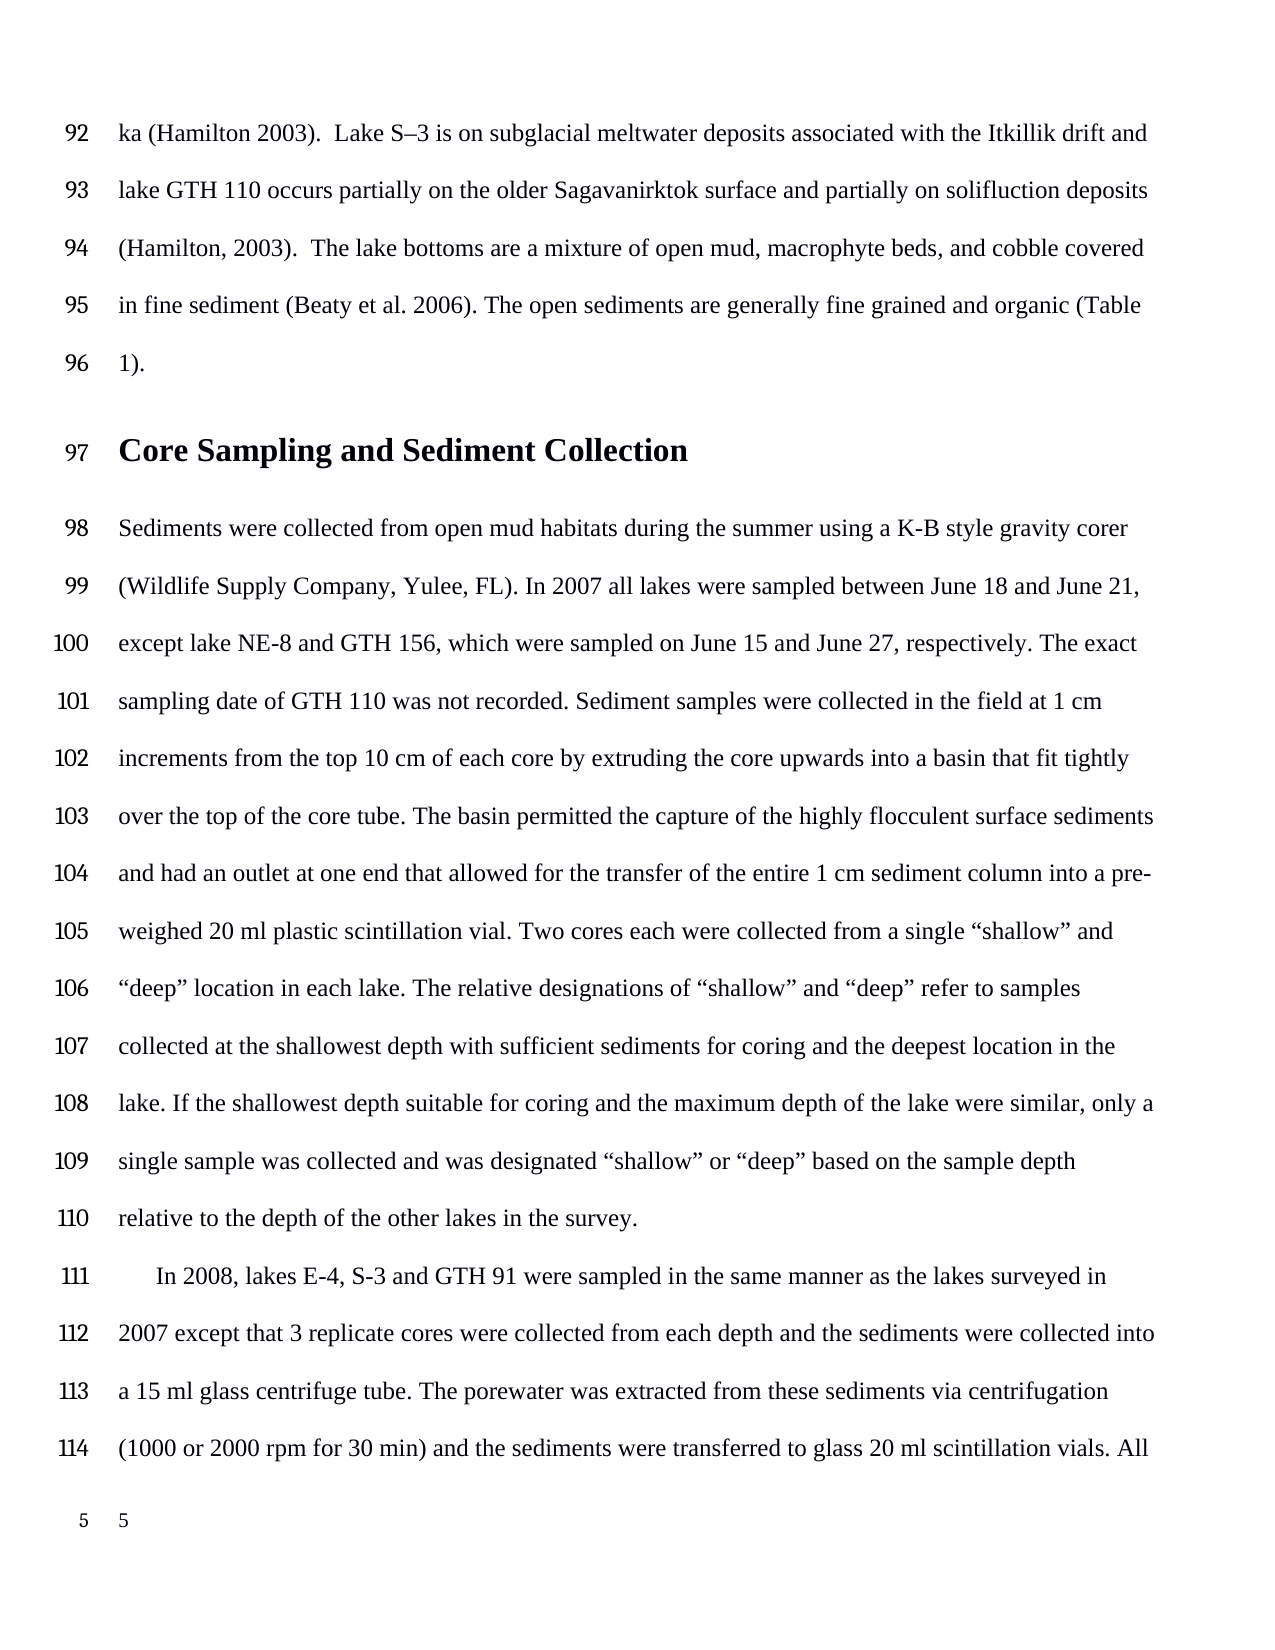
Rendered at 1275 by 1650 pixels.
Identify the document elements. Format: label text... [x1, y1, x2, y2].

subtitle Core Sampling and Sediment Collection [118, 431, 1157, 469]
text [118, 1261, 1157, 1462]
text Sediments were collected from open mud habitats during the summer using a K-B style gravity corer (Wildlife Supply Company, Yulee, FL). In 2007 all lakes were sampled between June 18 and June 21, except lake NE-8 and GTH 156, which were sampled on June 15 and June 27, respectively. The exact sampling date of GTH 110 was not recorded. Sediment samples were collected in the field at 1 cm increments from the top 10 cm of each core by extruding the core upwards into a basin that fit tightly over the top of the core tube. The basin permitted the capture of the highly flocculent surface sediments and had an outlet at one end that allowed for the transfer of the entire 1 cm sediment column into a pre-weighed 20 ml plastic scintillation vial. Two cores each were collected from a single “shallow” and “deep” location in each lake. The relative designations of “shallow” and “deep” refer to samples collected at the shallowest depth with sufficient sediments for coring and the deepest location in the lake. If the shallowest depth suitable for coring and the maximum depth of the lake were similar, only a single sample was collected and was designated “shallow” or “deep” based on the sample depth relative to the depth of the other lakes in the survey. [118, 513, 1157, 1232]
